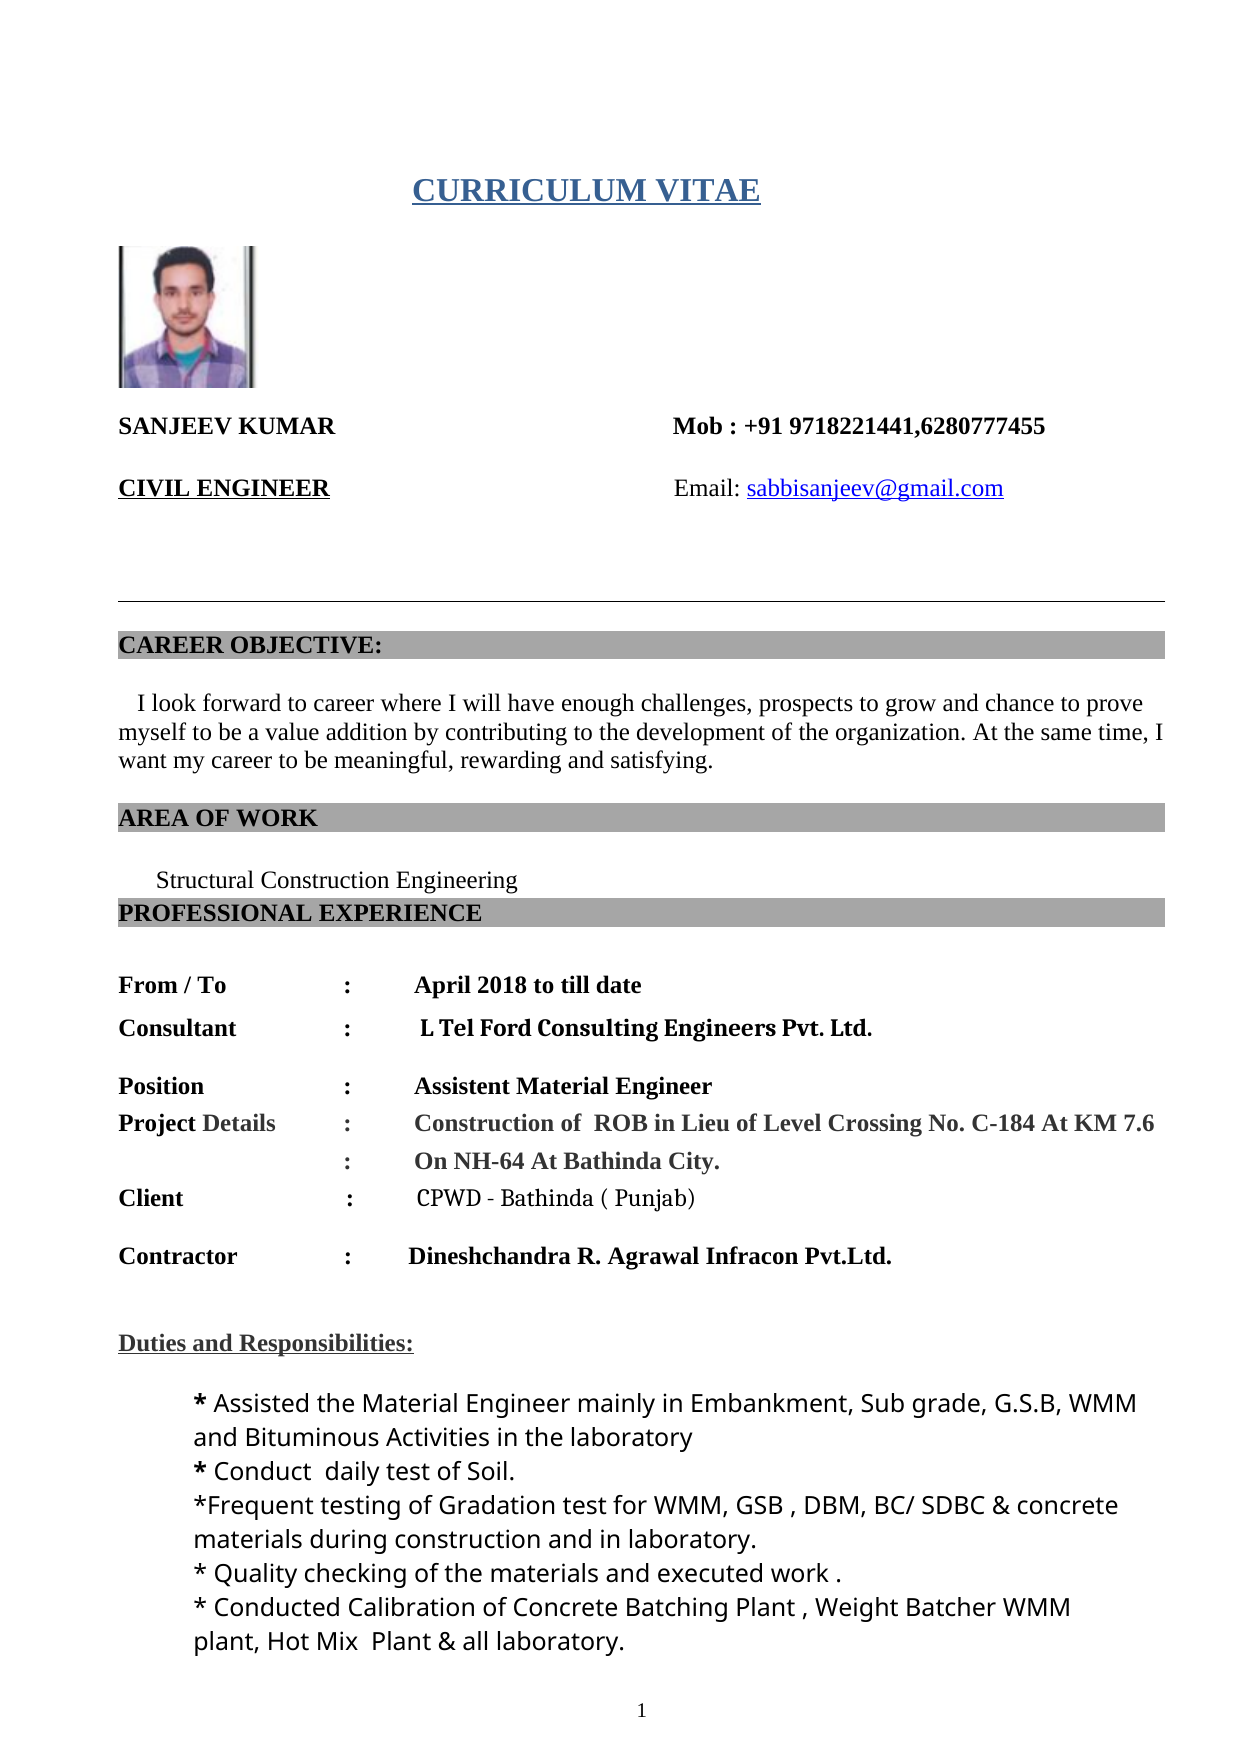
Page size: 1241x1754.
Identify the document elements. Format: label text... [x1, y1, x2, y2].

text CURRICULUM VITAE [118, 170, 1165, 208]
subtitle Consultant : L Tel Ford Consulting Engineers Pvt. Ltd. [118, 1013, 1165, 1042]
text AREA OF WORK [118, 803, 1165, 832]
text * Quality checking of the materials and executed work . [193, 1556, 1165, 1589]
text *Frequent testing of Gradation test for WMM, GSB , DBM, BC/ SDBC & concrete materials during construction and in laboratory. [193, 1487, 1165, 1556]
picture [118, 246, 259, 388]
text Contractor : Dineshchandra R. Agrawal Infracon Pvt.Ltd. [118, 1241, 1165, 1270]
text CAREER OBJECTIVE: [118, 631, 1165, 659]
text Structural Construction Engineering [156, 865, 1165, 894]
text * Assisted the Material Engineer mainly in Embankment, Sub grade, G.S.B, WMM and Bituminous Activities in the laboratory [193, 1385, 1165, 1453]
text Project Details : Construction of ROB in Lieu of Level Crossing No. C-184 At KM 7.6 : On NH-64 At Bathinda City. [118, 1108, 1165, 1174]
text From / To : April 2018 to till date [118, 970, 1165, 998]
text * Conduct daily test of Soil. [193, 1453, 1165, 1487]
text SANJEEV KUMAR Mob : +91 9718221441,6280777455 [118, 411, 1165, 440]
text I look forward to career where I will have enough challenges, prospects to grow and chance to prove myself to be a value addition by contributing to the development of the organization. At the same time, I want my career to be meaningful, rewarding and satisfying. [118, 688, 1165, 774]
text * Conducted Calibration of Concrete Batching Plant , Weight Batcher WMM plant, Hot Mix Plant & all laboratory. [193, 1589, 1165, 1658]
text PROFESSIONAL EXPERIENCE [118, 898, 1165, 927]
text Client : CPWD - Bathinda ( Punjab) [118, 1183, 1165, 1213]
text CIVIL ENGINEER Email: sabbisanjeev@gmail.com [118, 473, 1165, 502]
text Position : Assistent Material Engineer [118, 1071, 1165, 1100]
text Duties and Responsibilities: [118, 1328, 1165, 1356]
